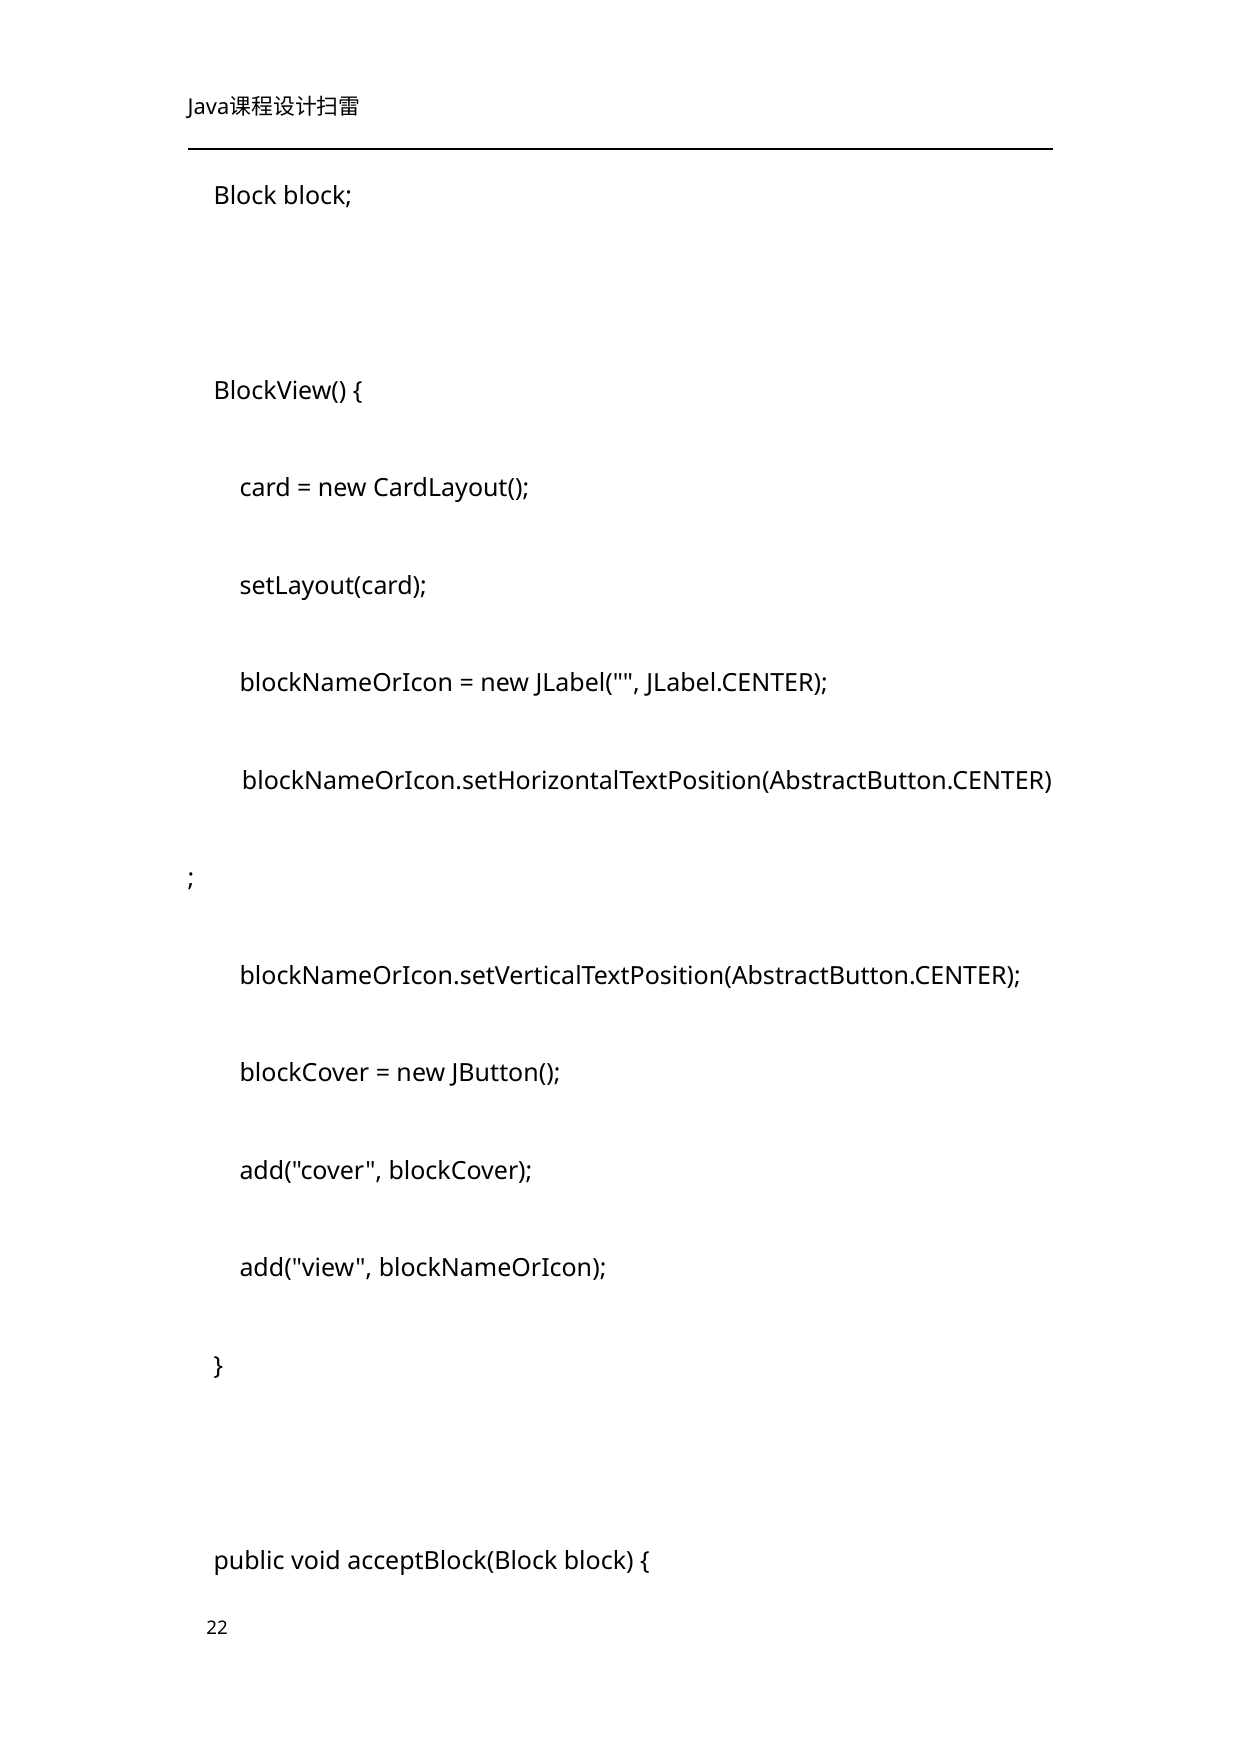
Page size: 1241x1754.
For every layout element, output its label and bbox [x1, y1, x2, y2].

text [187, 162, 1053, 1592]
